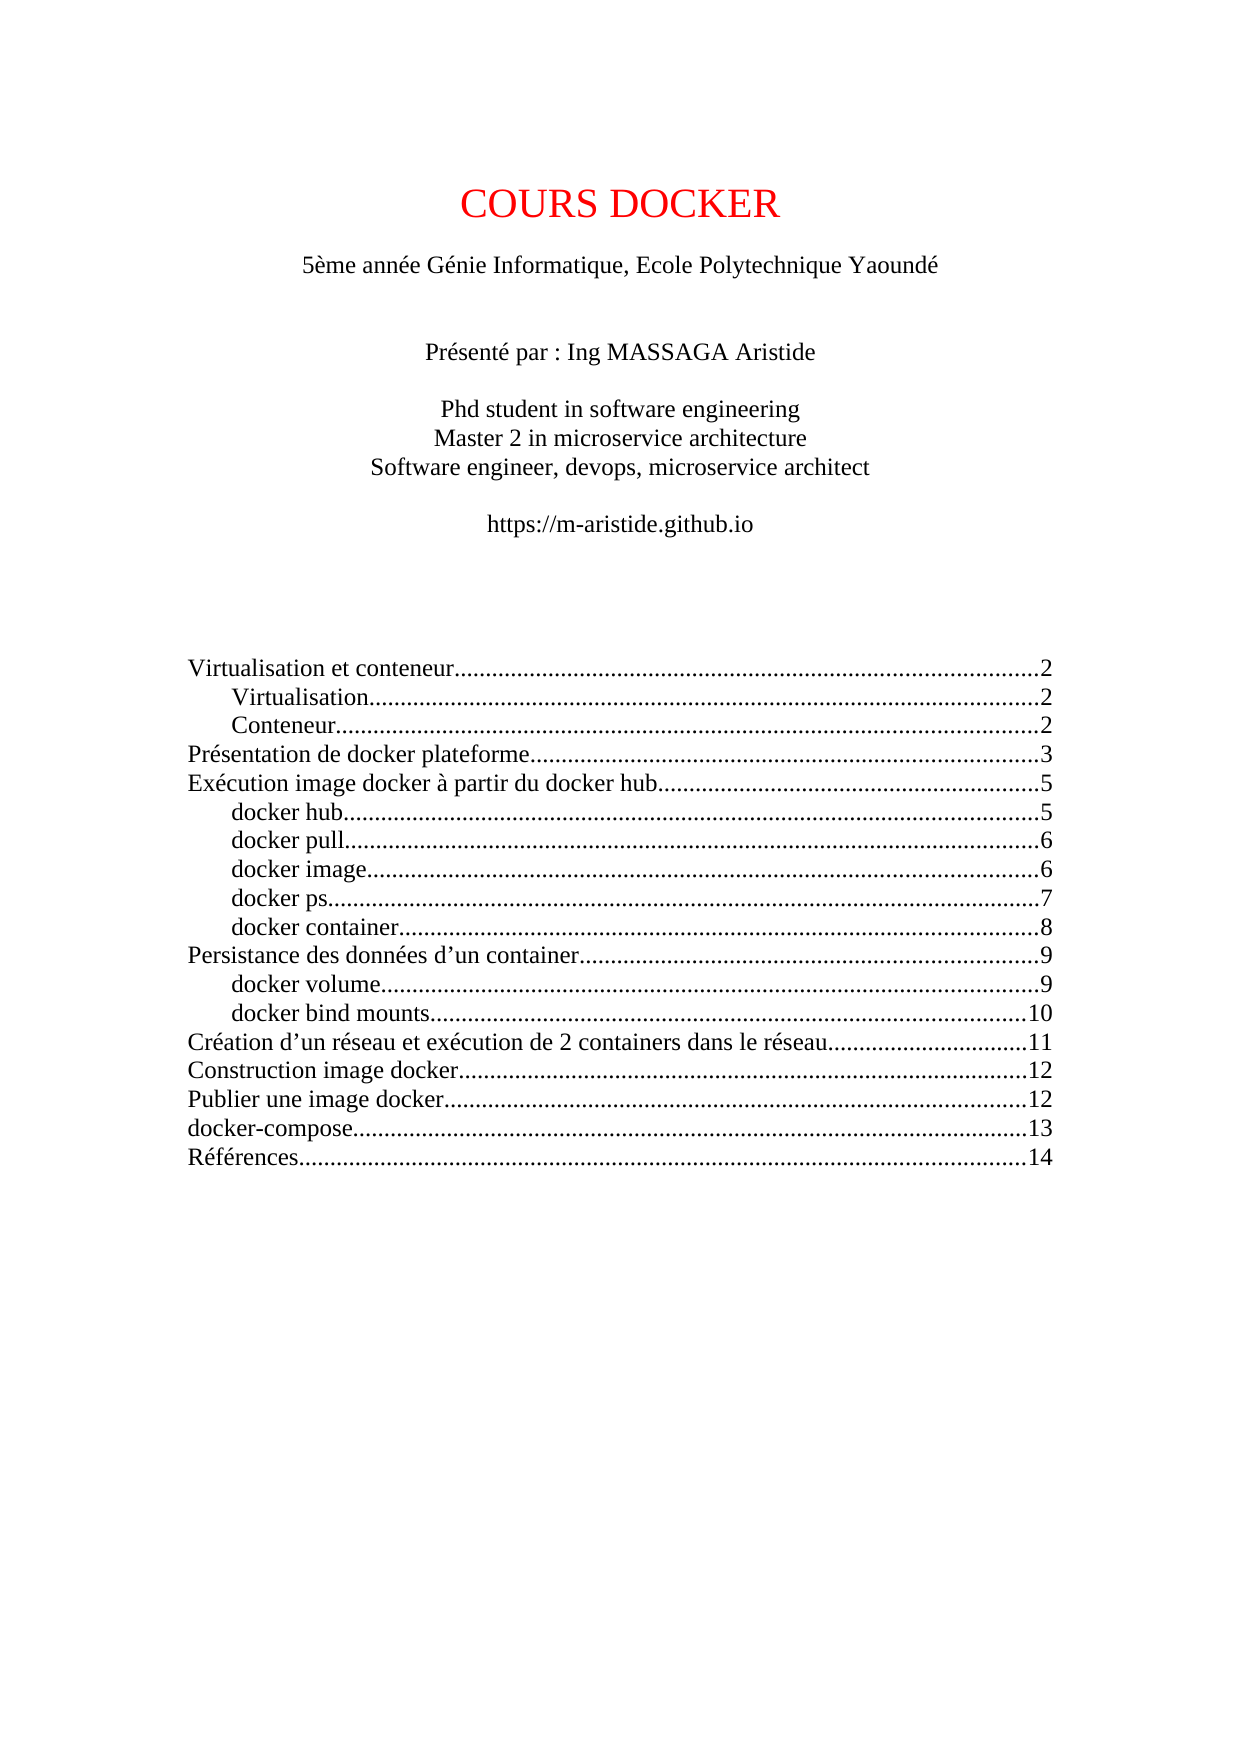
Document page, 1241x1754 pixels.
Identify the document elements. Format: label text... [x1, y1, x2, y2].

text Présenté par : Ing MASSAGA Aristide [187, 337, 1053, 366]
text docker container 8 [231, 912, 1053, 941]
text Création d’un réseau et exécution de 2 containers dans le réseau 11 [187, 1027, 1053, 1056]
text docker-compose 13 [187, 1113, 1053, 1142]
text docker hub 5 [231, 797, 1053, 826]
text Virtualisation 2 [231, 682, 1053, 711]
text Virtualisation et conteneur 2 [187, 653, 1053, 682]
text docker pull 6 [231, 826, 1053, 854]
text docker ps 7 [231, 883, 1053, 912]
text Software engineer, devops, microservice architect [187, 452, 1053, 481]
text docker volume 9 [231, 969, 1053, 998]
text docker image 6 [231, 854, 1053, 883]
text Construction image docker 12 [187, 1056, 1053, 1084]
text Conteneur 2 [231, 711, 1053, 739]
text Exécution image docker à partir du docker hub 5 [187, 768, 1053, 797]
list COURS DOCKER [187, 179, 1053, 227]
text docker bind mounts 10 [231, 998, 1053, 1027]
text Références 14 [187, 1142, 1053, 1171]
text Master 2 in microservice architecture [187, 423, 1053, 452]
text 5ème année Génie Informatique, Ecole Polytechnique Yaoundé [187, 251, 1053, 279]
text Persistance des données d’un container 9 [187, 941, 1053, 969]
text Publier une image docker 12 [187, 1084, 1053, 1113]
text Présentation de docker plateforme 3 [187, 739, 1053, 768]
text Phd student in software engineering [187, 394, 1053, 423]
text https://m-aristide.github.io [187, 509, 1053, 538]
